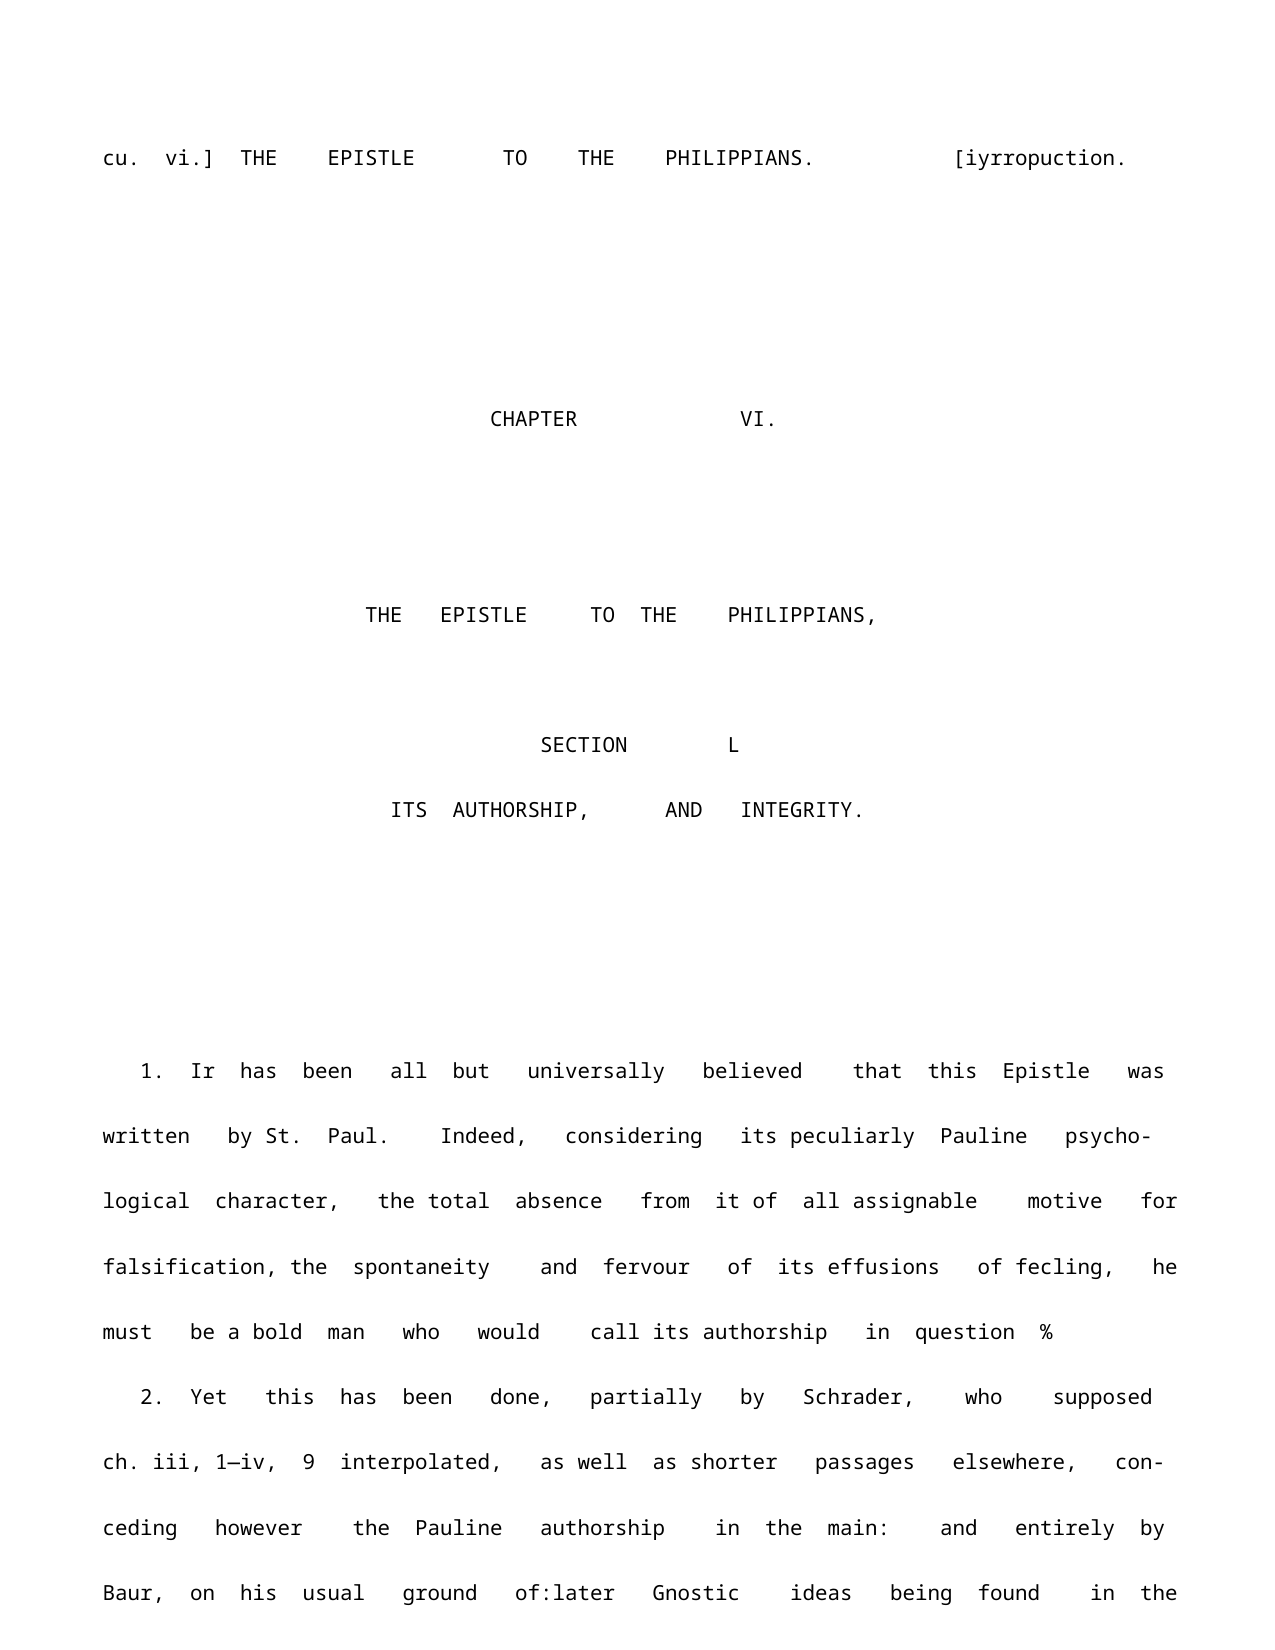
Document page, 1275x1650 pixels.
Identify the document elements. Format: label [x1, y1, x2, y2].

text [15, 15, 1260, 1606]
